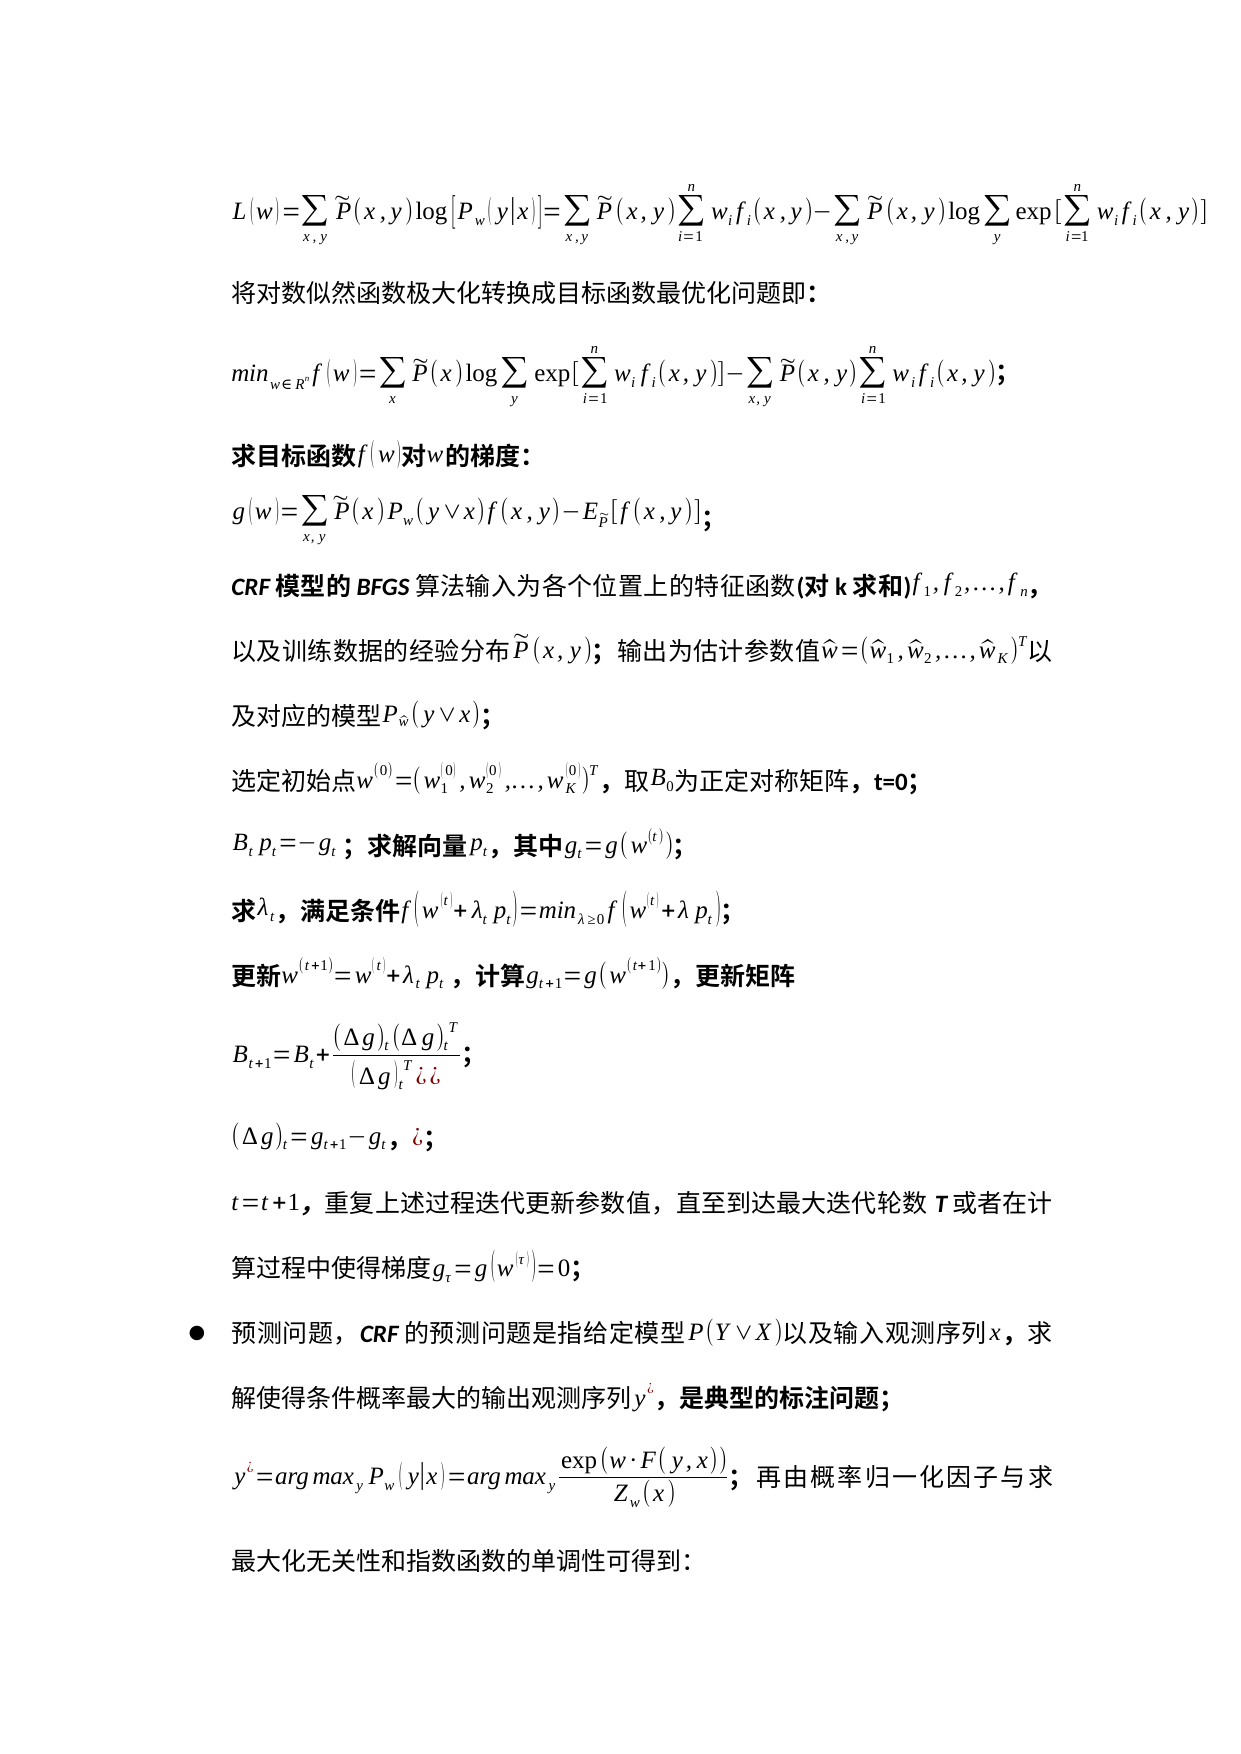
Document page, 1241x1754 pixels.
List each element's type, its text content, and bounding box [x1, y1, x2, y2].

text ；再由概率归一化因子与求最大化无关性和指数函数的单调性可得到： [231, 1429, 1053, 1592]
text ； [231, 324, 1053, 422]
text 选定初始点，取为正定对称矩阵，t=0； [231, 747, 1053, 812]
text ，； [231, 1104, 1053, 1169]
text 更新 ，计算，更新矩阵 [231, 942, 1053, 1007]
text ；求解向量，其中； [231, 812, 1053, 877]
text ； [231, 487, 1053, 552]
list 预测问题，CRF的预测问题是指给定模型以及输入观测序列，求解使得条件概率最大的输出观测序列，是典型的标注问题； [187, 1299, 1053, 1429]
text CRF模型的BFGS算法输入为各个位置上的特征函数(对k求和)，以及训练数据的经验分布；输出为估计参数值以及对应的模型； [231, 552, 1053, 747]
text ； [231, 162, 1053, 259]
text 求目标函数对的梯度： [231, 422, 1053, 487]
text 将对数似然函数极大化转换成目标函数最优化问题即： [231, 259, 1053, 324]
text ； [231, 1007, 1053, 1104]
text ，重复上述过程迭代更新参数值，直至到达最大迭代轮数T或者在计算过程中使得梯度； [231, 1169, 1053, 1299]
text 求，满足条件； [231, 877, 1053, 942]
